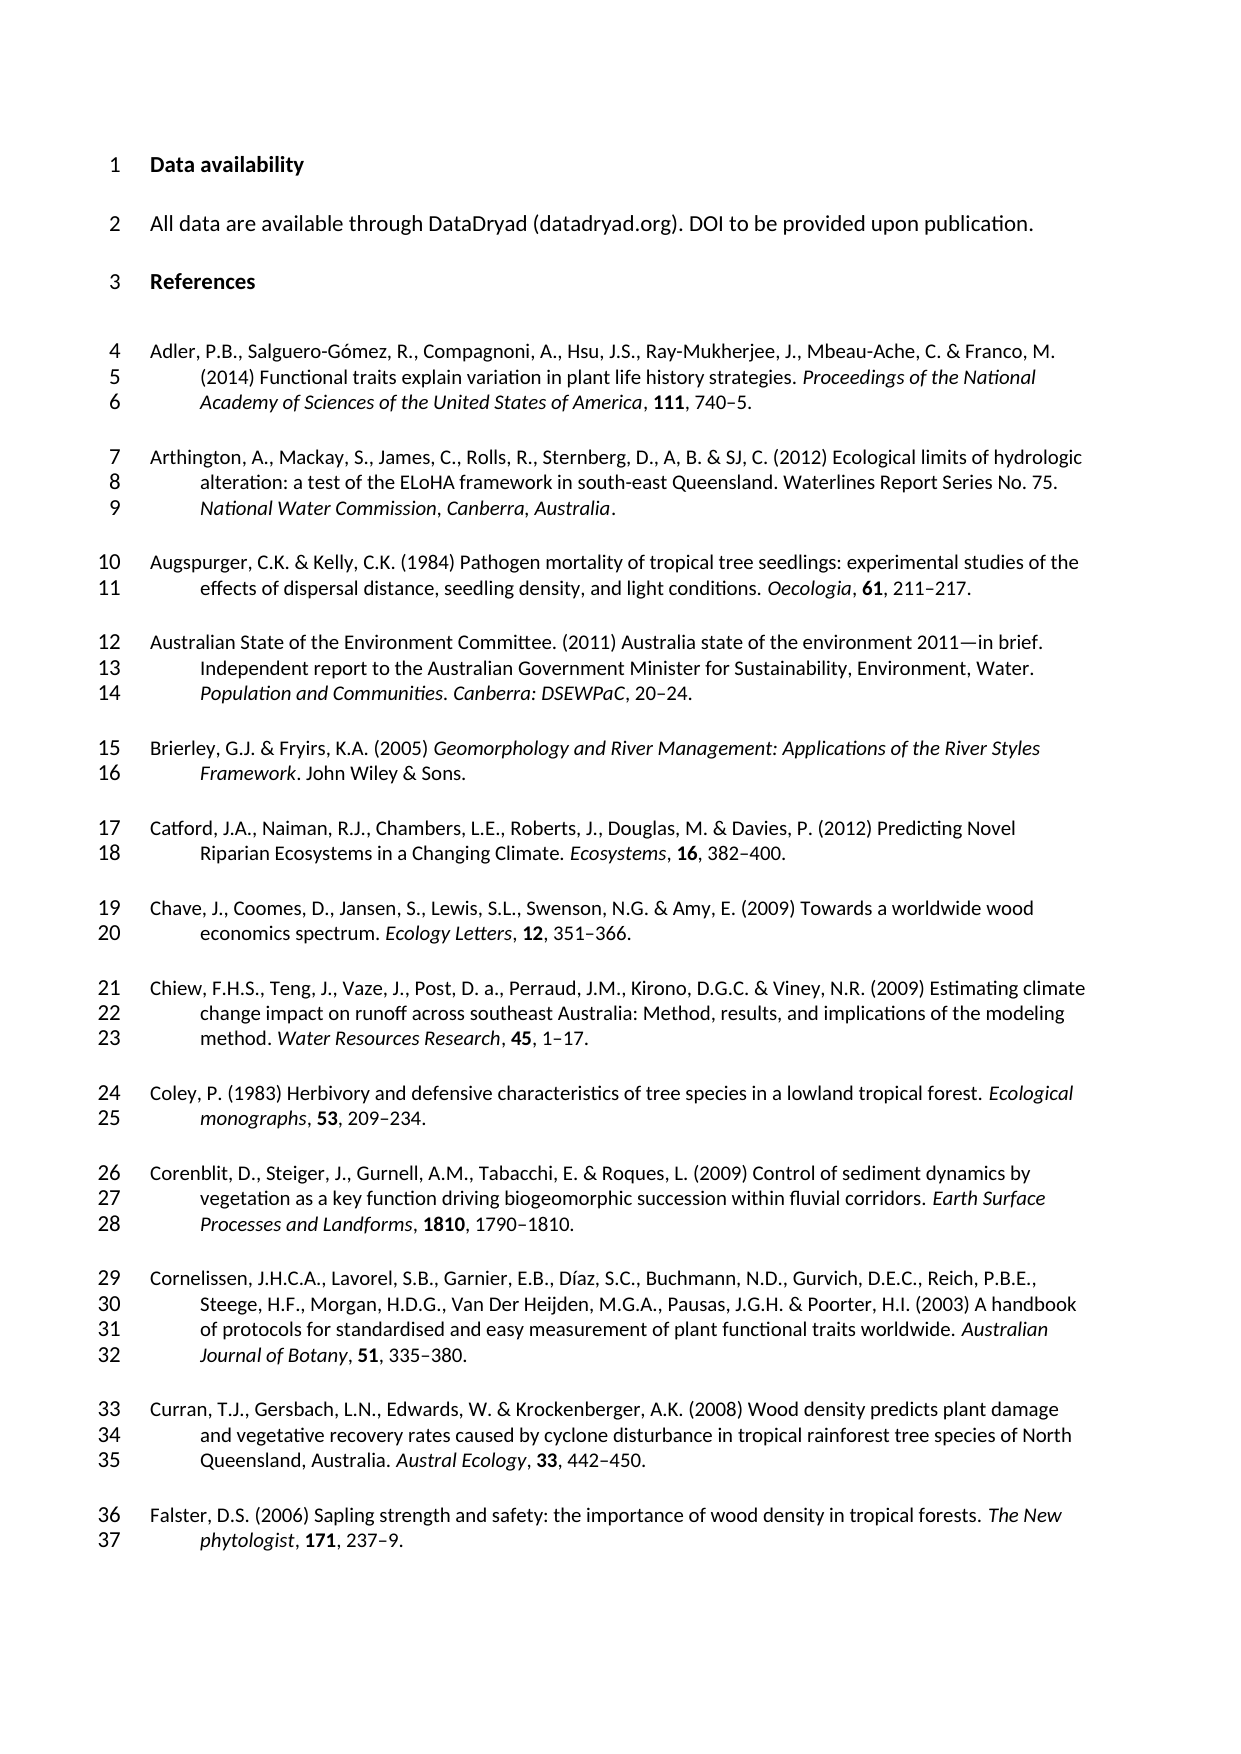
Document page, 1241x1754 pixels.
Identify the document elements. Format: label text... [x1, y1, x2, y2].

text Adler, P.B., Salguero-Gómez, R., Compagnoni, A., Hsu, J.S., Ray-Mukherjee, J., Mbeau-Ache, C. & Franco, M. (2014) Functional traits explain variation in plant life history strategies. Proceedings of the National Academy of Sciences of the United States of America, 111, 740–5. [150, 338, 1090, 415]
text References [150, 267, 1090, 295]
text Chiew, F.H.S., Teng, J., Vaze, J., Post, D. a., Perraud, J.M., Kirono, D.G.C. & Viney, N.R. (2009) Estimating climate change impact on runoff across southeast Australia: Method, results, and implications of the modeling method. Water Resources Research, 45, 1–17. [150, 975, 1090, 1051]
text Curran, T.J., Gersbach, L.N., Edwards, W. & Krockenberger, A.K. (2008) Wood density predicts plant damage and vegetative recovery rates caused by cyclone disturbance in tropical rainforest tree species of North Queensland, Australia. Austral Ecology, 33, 442–450. [150, 1396, 1090, 1473]
text All data are available through DataDryad (datadryad.org). DOI to be provided upon publication. [150, 209, 1090, 237]
text Falster, D.S. (2006) Sapling strength and safety: the importance of wood density in tropical forests. The New phytologist, 171, 237–9. [150, 1502, 1090, 1553]
text Arthington, A., Mackay, S., James, C., Rolls, R., Sternberg, D., A, B. & SJ, C. (2012) Ecological limits of hydrologic alteration: a test of the ELoHA framework in south-east Queensland. Waterlines Report Series No. 75. National Water Commission, Canberra, Australia. [150, 444, 1090, 520]
text Augspurger, C.K. & Kelly, C.K. (1984) Pathogen mortality of tropical tree seedlings: experimental studies of the effects of dispersal distance, seedling density, and light conditions. Oecologia, 61, 211–217. [150, 549, 1090, 600]
text Brierley, G.J. & Fryirs, K.A. (2005) Geomorphology and River Management: Applications of the River Styles Framework. John Wiley & Sons. [150, 735, 1090, 786]
text Cornelissen, J.H.C.A., Lavorel, S.B., Garnier, E.B., Díaz, S.C., Buchmann, N.D., Gurvich, D.E.C., Reich, P.B.E., Steege, H.F., Morgan, H.D.G., Van Der Heijden, M.G.A., Pausas, J.G.H. & Poorter, H.I. (2003) A handbook of protocols for standardised and easy measurement of plant functional traits worldwide. Australian Journal of Botany, 51, 335–380. [150, 1266, 1090, 1367]
text Coley, P. (1983) Herbivory and defensive characteristics of tree species in a lowland tropical forest. Ecological monographs, 53, 209–234. [150, 1080, 1090, 1131]
text Australian State of the Environment Committee. (2011) Australia state of the environment 2011—in brief. Independent report to the Australian Government Minister for Sustainability, Environment, Water. Population and Communities. Canberra: DSEWPaC, 20–24. [150, 629, 1090, 706]
text Catford, J.A., Naiman, R.J., Chambers, L.E., Roberts, J., Douglas, M. & Davies, P. (2012) Predicting Novel Riparian Ecosystems in a Changing Climate. Ecosystems, 16, 382–400. [150, 815, 1090, 866]
text Corenblit, D., Steiger, J., Gurnell, A.M., Tabacchi, E. & Roques, L. (2009) Control of sediment dynamics by vegetation as a key function driving biogeomorphic succession within fluvial corridors. Earth Surface Processes and Landforms, 1810, 1790–1810. [150, 1160, 1090, 1236]
text Chave, J., Coomes, D., Jansen, S., Lewis, S.L., Swenson, N.G. & Amy, E. (2009) Towards a worldwide wood economics spectrum. Ecology Letters, 12, 351–366. [150, 895, 1090, 946]
text Data availability [150, 150, 1090, 178]
